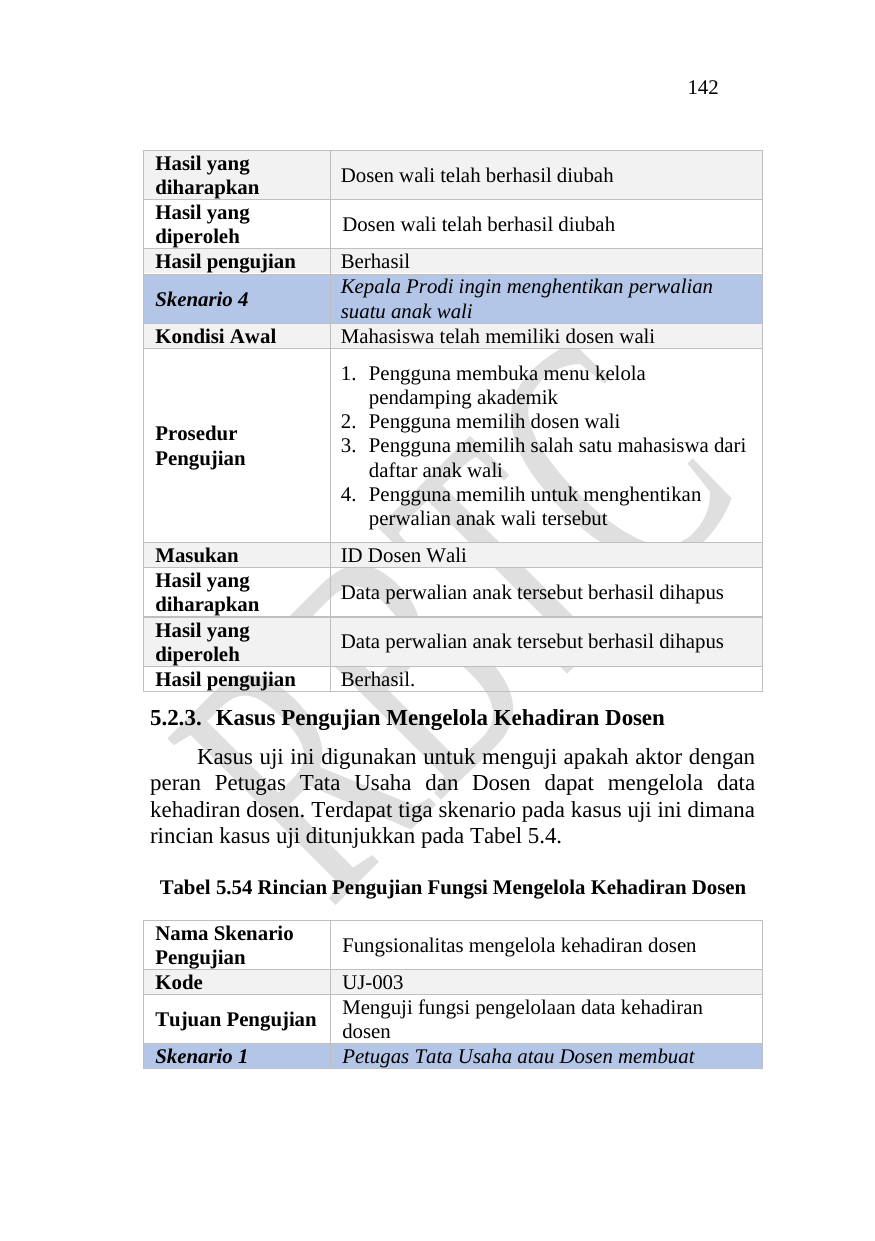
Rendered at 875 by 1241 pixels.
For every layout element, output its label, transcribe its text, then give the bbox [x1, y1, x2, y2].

subtitle Kasus Pengujian Mengelola Kehadiran Dosen [150, 704, 756, 731]
table_cell Hasil pengujian [144, 667, 330, 691]
table_cell Pengguna membuka menu kelola pendamping akademik Pengguna memilih dosen wali Pengguna memilih salah satu mahasiswa dari daftar anak wali Pengguna memilih untuk menghentikan perwalian anak wali tersebut [331, 349, 762, 542]
table_cell Tujuan Pengujian [144, 995, 330, 1043]
table_cell Dosen wali telah berhasil diubah [331, 151, 762, 199]
table_cell Kepala Prodi ingin menghentikan perwalian suatu anak wali [331, 275, 762, 323]
table_cell Masukan [144, 543, 330, 567]
table_cell Hasil yang diharapkan [144, 151, 330, 199]
table_cell Hasil yang diharapkan [144, 568, 330, 616]
table_cell Dosen wali telah berhasil diubah [331, 200, 762, 248]
table_cell Kode [144, 970, 330, 994]
table_cell Data perwalian anak tersebut berhasil dihapus [331, 568, 762, 616]
table_header Nama Skenario Pengujian [144, 921, 330, 969]
table_cell UJ-003 [331, 970, 762, 994]
table_cell Berhasil [331, 249, 762, 273]
text Kasus uji ini digunakan untuk menguji apakah aktor dengan peran Petugas Tata Usaha dan Dosen dapat mengelola data kehadiran dosen. Terdapat tiga skenario pada kasus uji ini dimana rincian kasus uji ditunjukkan pada Tabel 5.4. [150, 743, 756, 848]
table_cell Hasil yang diperoleh [144, 200, 330, 248]
table_cell Mahasiswa telah memiliki dosen wali [331, 324, 762, 348]
table_cell Petugas Tata Usaha atau Dosen membuat kehadiran dosen baru [331, 1044, 762, 1068]
table_cell Menguji fungsi pengelolaan data kehadiran dosen [331, 995, 762, 1043]
table_cell Skenario 4 [144, 275, 330, 323]
table_cell Skenario 1 [144, 1044, 330, 1068]
table_cell ID Dosen Wali [331, 543, 762, 567]
table_cell Data perwalian anak tersebut berhasil dihapus [331, 618, 762, 666]
table_cell Hasil yang diperoleh [144, 618, 330, 666]
table_cell Berhasil. [331, 667, 762, 691]
table_cell Kondisi Awal [144, 324, 330, 348]
table_header Fungsionalitas mengelola kehadiran dosen [331, 921, 762, 969]
table_cell Prosedur Pengujian [144, 349, 330, 542]
table_cell Hasil pengujian [144, 249, 330, 273]
